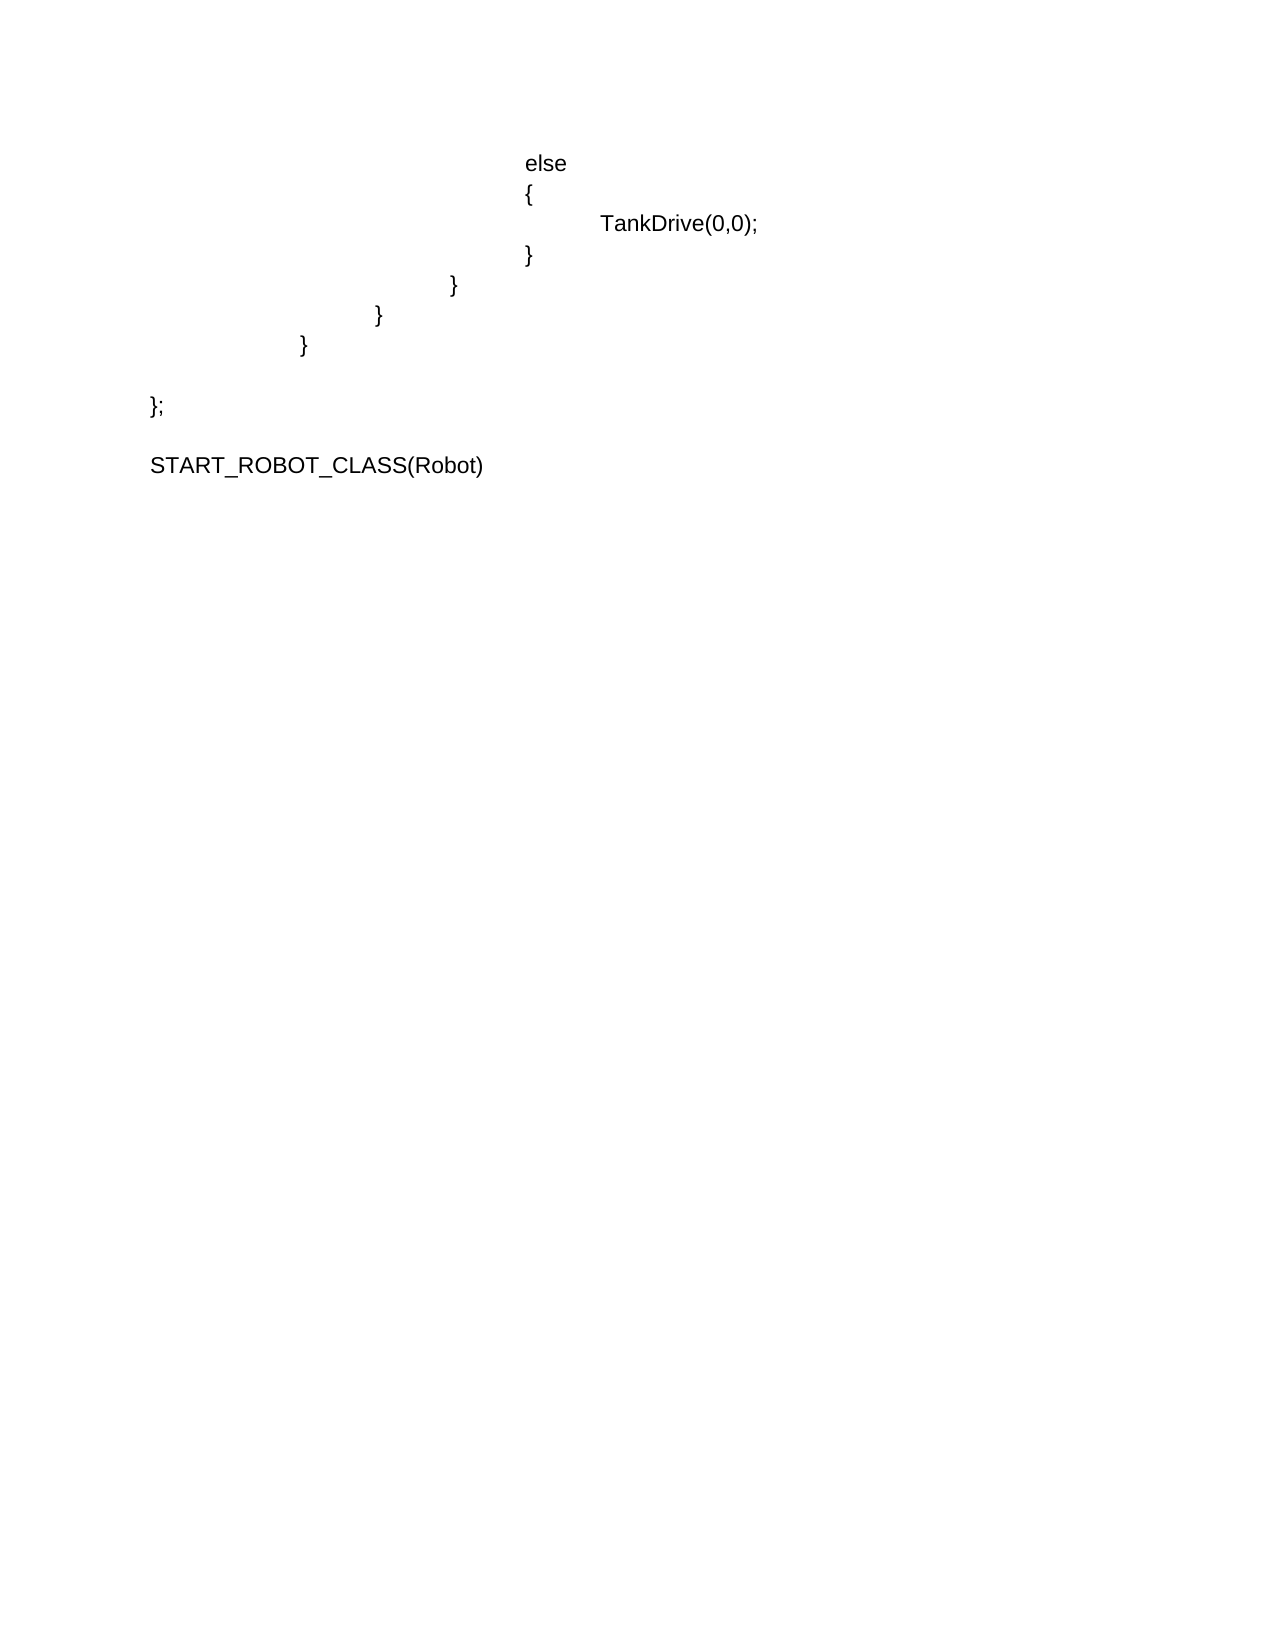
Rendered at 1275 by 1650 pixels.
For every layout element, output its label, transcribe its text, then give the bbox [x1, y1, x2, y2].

text else [150, 150, 1125, 176]
text }; [150, 392, 1125, 418]
text } [150, 241, 1125, 267]
text { [150, 180, 1125, 207]
text } [150, 271, 1125, 297]
text } [150, 301, 1125, 327]
text } [150, 331, 1125, 358]
text START_ROBOT_CLASS(Robot) [150, 452, 1125, 478]
text TankDrive(0,0); [150, 210, 1125, 237]
